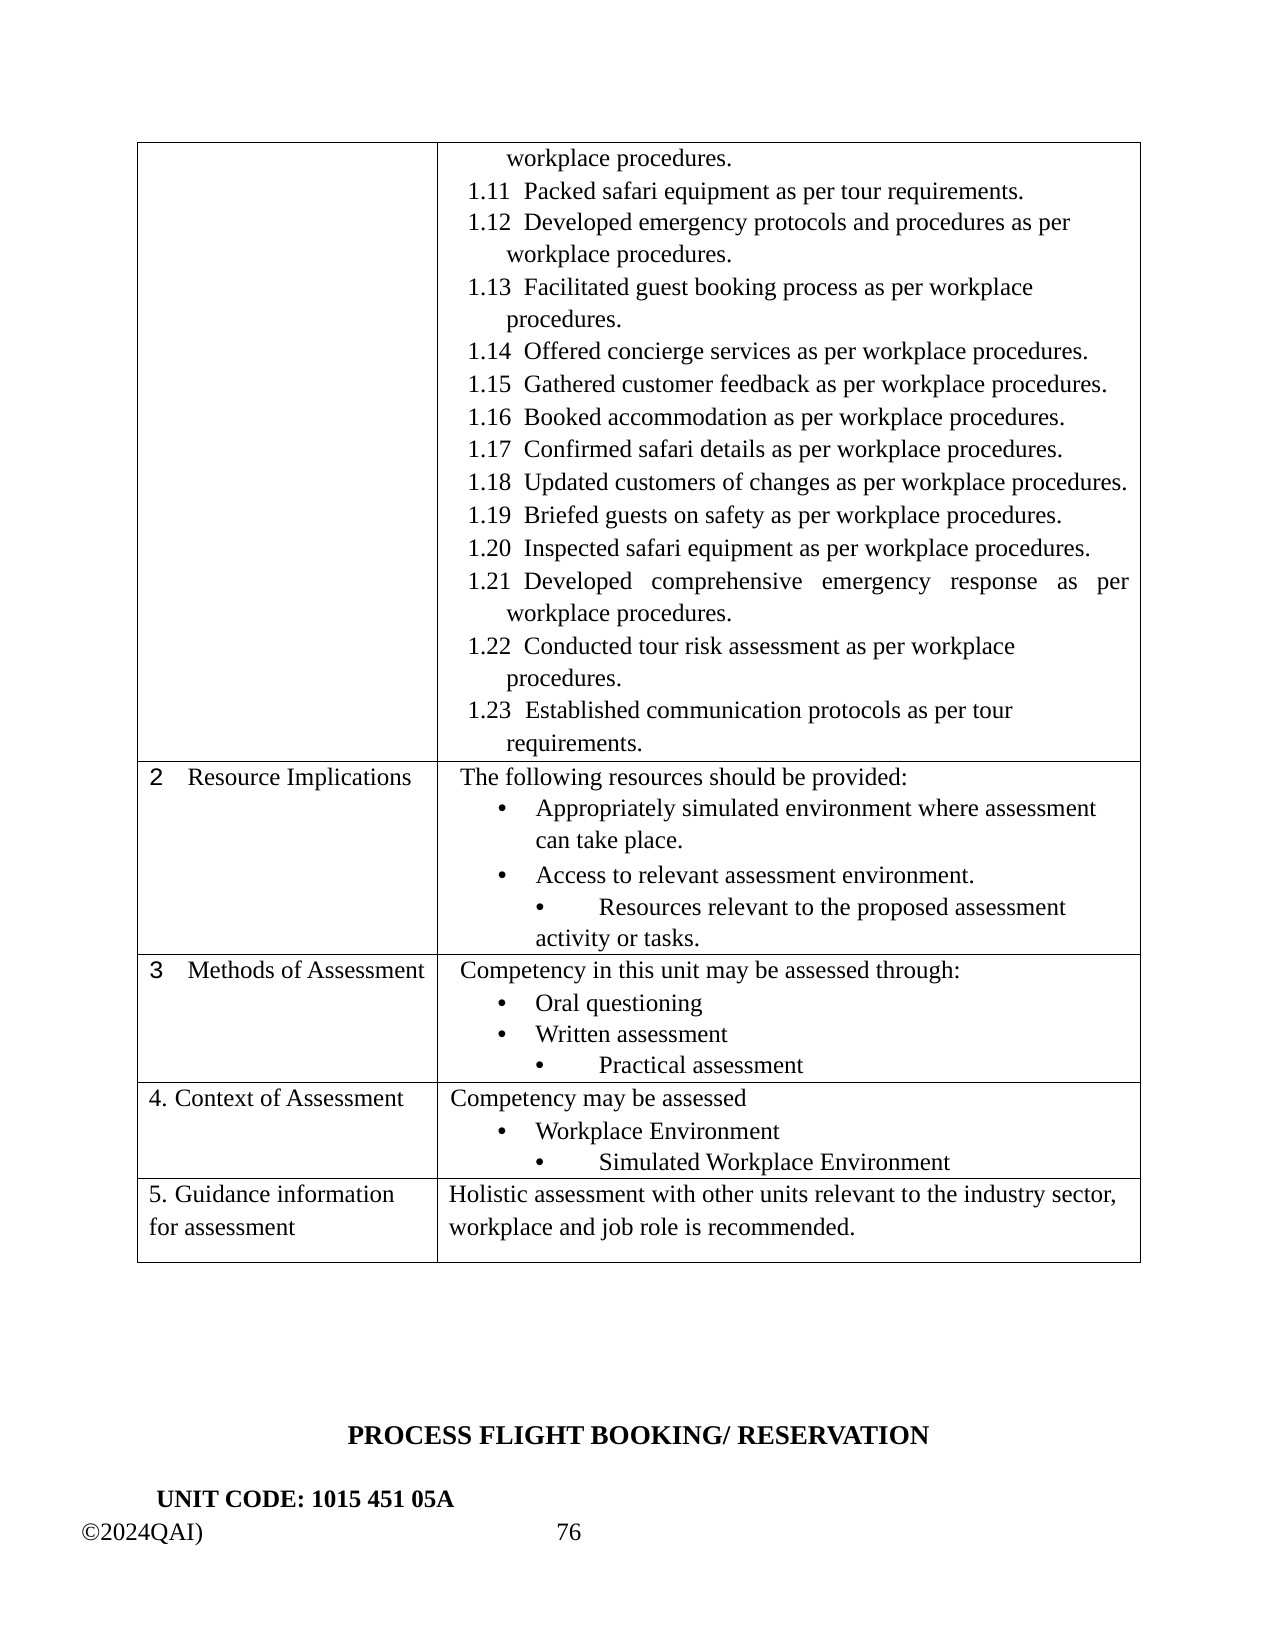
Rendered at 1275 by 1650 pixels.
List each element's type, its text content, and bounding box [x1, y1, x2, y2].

table_cell Competency may be assessed Workplace Environment Simulated Workplace Environment [438, 1083, 1140, 1178]
table_cell 4. Context of Assessment [138, 1083, 437, 1178]
table_cell Competency in this unit may be assessed through: Oral questioning Written assessment Practical assessment [438, 955, 1140, 1082]
text UNIT CODE: 1015 451 05A [84, 1484, 1198, 1513]
table_cell Resource Implications [138, 762, 437, 954]
table_cell 5. Guidance information for assessment [138, 1179, 437, 1262]
table_cell The following resources should be provided: Appropriately simulated environment where assessment can take place. Access to relevant assessment environment. Resources relevant to the proposed assessment activity or tasks. [438, 762, 1140, 954]
table_cell Holistic assessment with other units relevant to the industry sector, workplace and job role is recommended. [438, 1179, 1140, 1262]
table_cell Methods of Assessment [138, 955, 437, 1082]
subtitle PROCESS FLIGHT BOOKING/ RESERVATION [82, 1419, 1194, 1451]
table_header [438, 143, 1140, 761]
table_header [138, 143, 437, 761]
